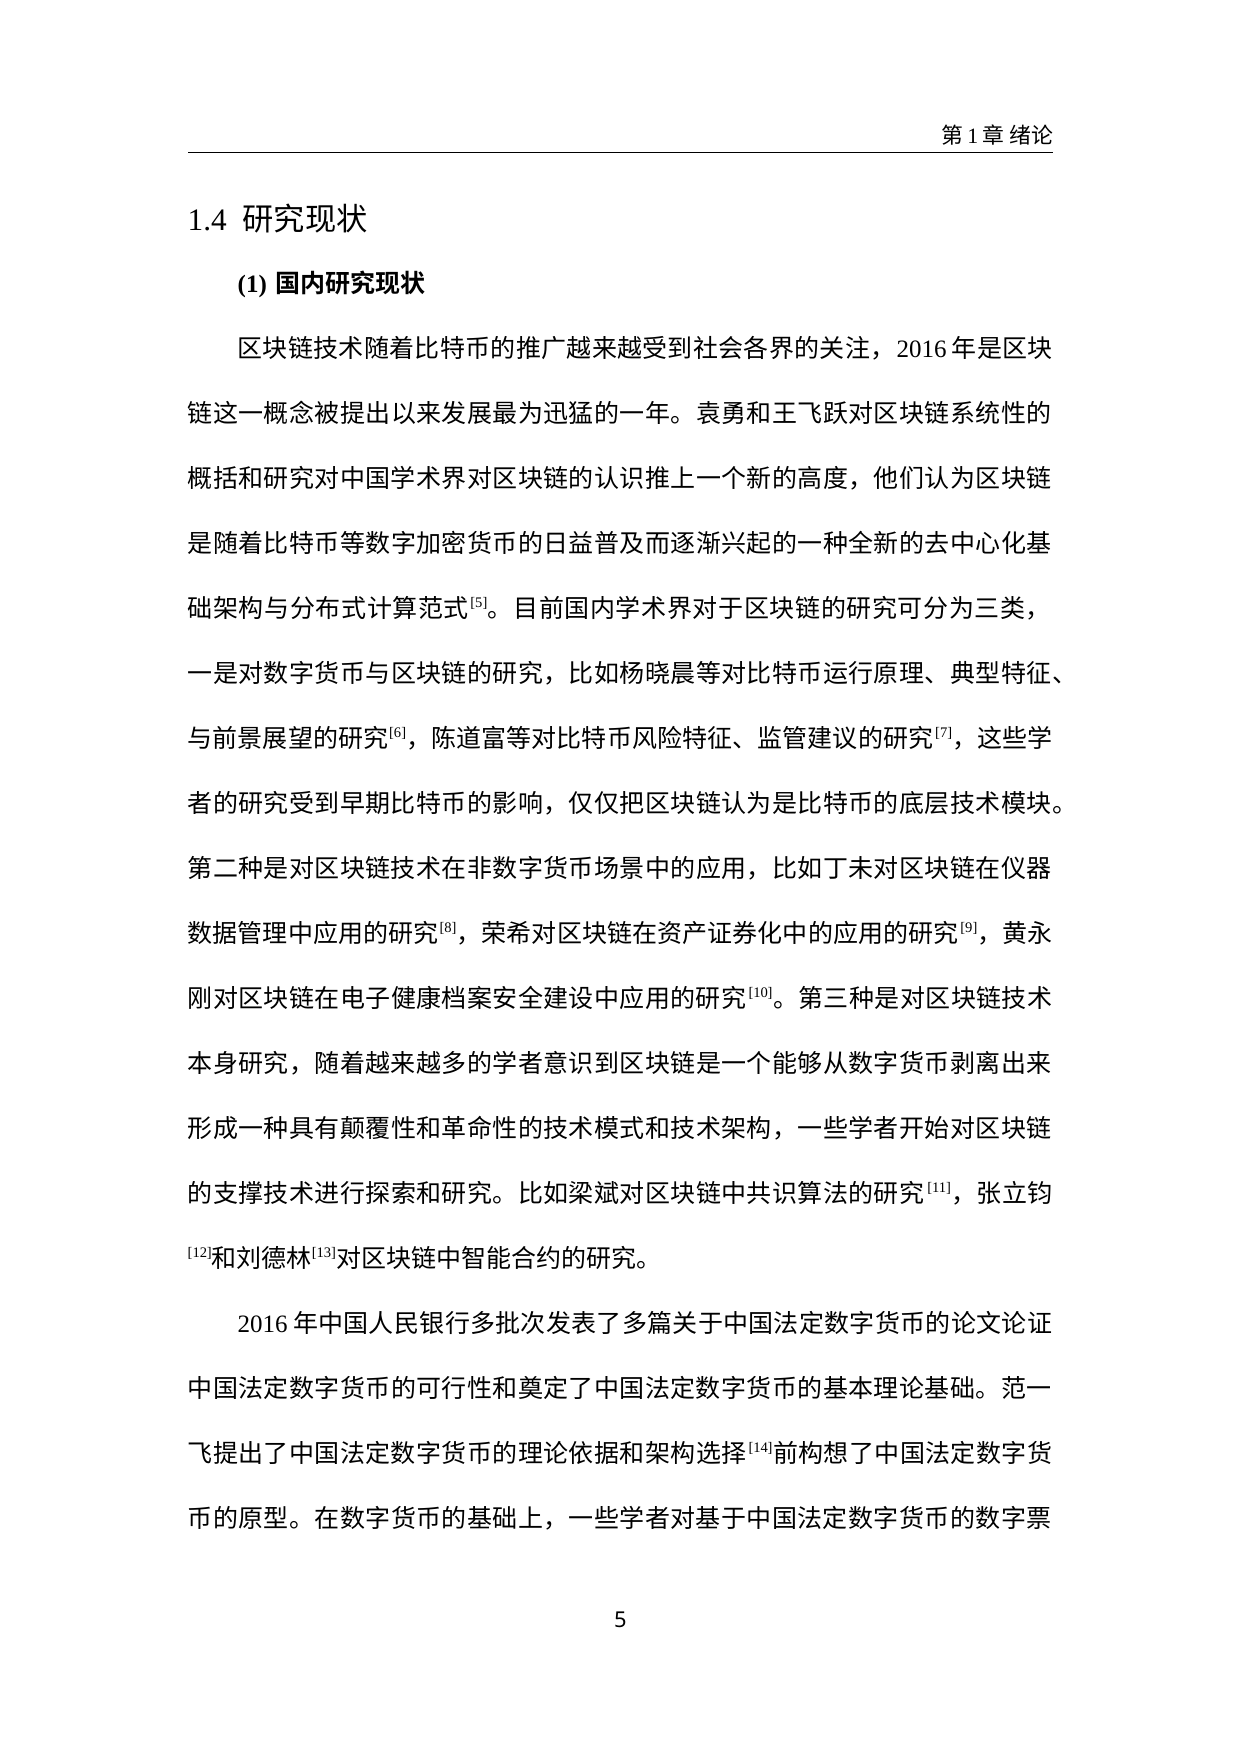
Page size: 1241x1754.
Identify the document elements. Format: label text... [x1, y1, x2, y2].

text 区块链技术随着比特币的推广越来越受到社会各界的关注，2016年是区块链这一概念被提出以来发展最为迅猛的一年。袁勇和王飞跃对区块链系统性的概括和研究对中国学术界对区块链的认识推上一个新的高度，他们认为区块链是随着比特币等数字加密货币的日益普及而逐渐兴起的一种全新的去中心化基础架构与分布式计算范式[5]。目前国内学术界对于区块链的研究可分为三类，一是对数字货币与区块链的研究，比如杨晓晨等对比特币运行原理、典型特征、与前景展望的研究[6]，陈道富等对比特币风险特征、监管建议的研究[7]，这些学者的研究受到早期比特币的影响，仅仅把区块链认为是比特币的底层技术模块。第二种是对区块链技术在非数字货币场景中的应用，比如丁未对区块链在仪器数据管理中应用的研究[8]，荣希对区块链在资产证券化中的应用的研究[9]，黄永刚对区块链在电子健康档案安全建设中应用的研究[10]。第三种是对区块链技术本身研究，随着越来越多的学者意识到区块链是一个能够从数字货币剥离出来形成一种具有颠覆性和革命性的技术模式和技术架构，一些学者开始对区块链的支撑技术进行探索和研究。比如梁斌对区块链中共识算法的研究[11]，张立钧[12]和刘德林[13]对区块链中智能合约的研究。 [187, 314, 1053, 1289]
subtitle 研究现状 [187, 184, 1053, 249]
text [187, 1289, 1053, 1549]
list 国内研究现状 [237, 249, 1053, 314]
